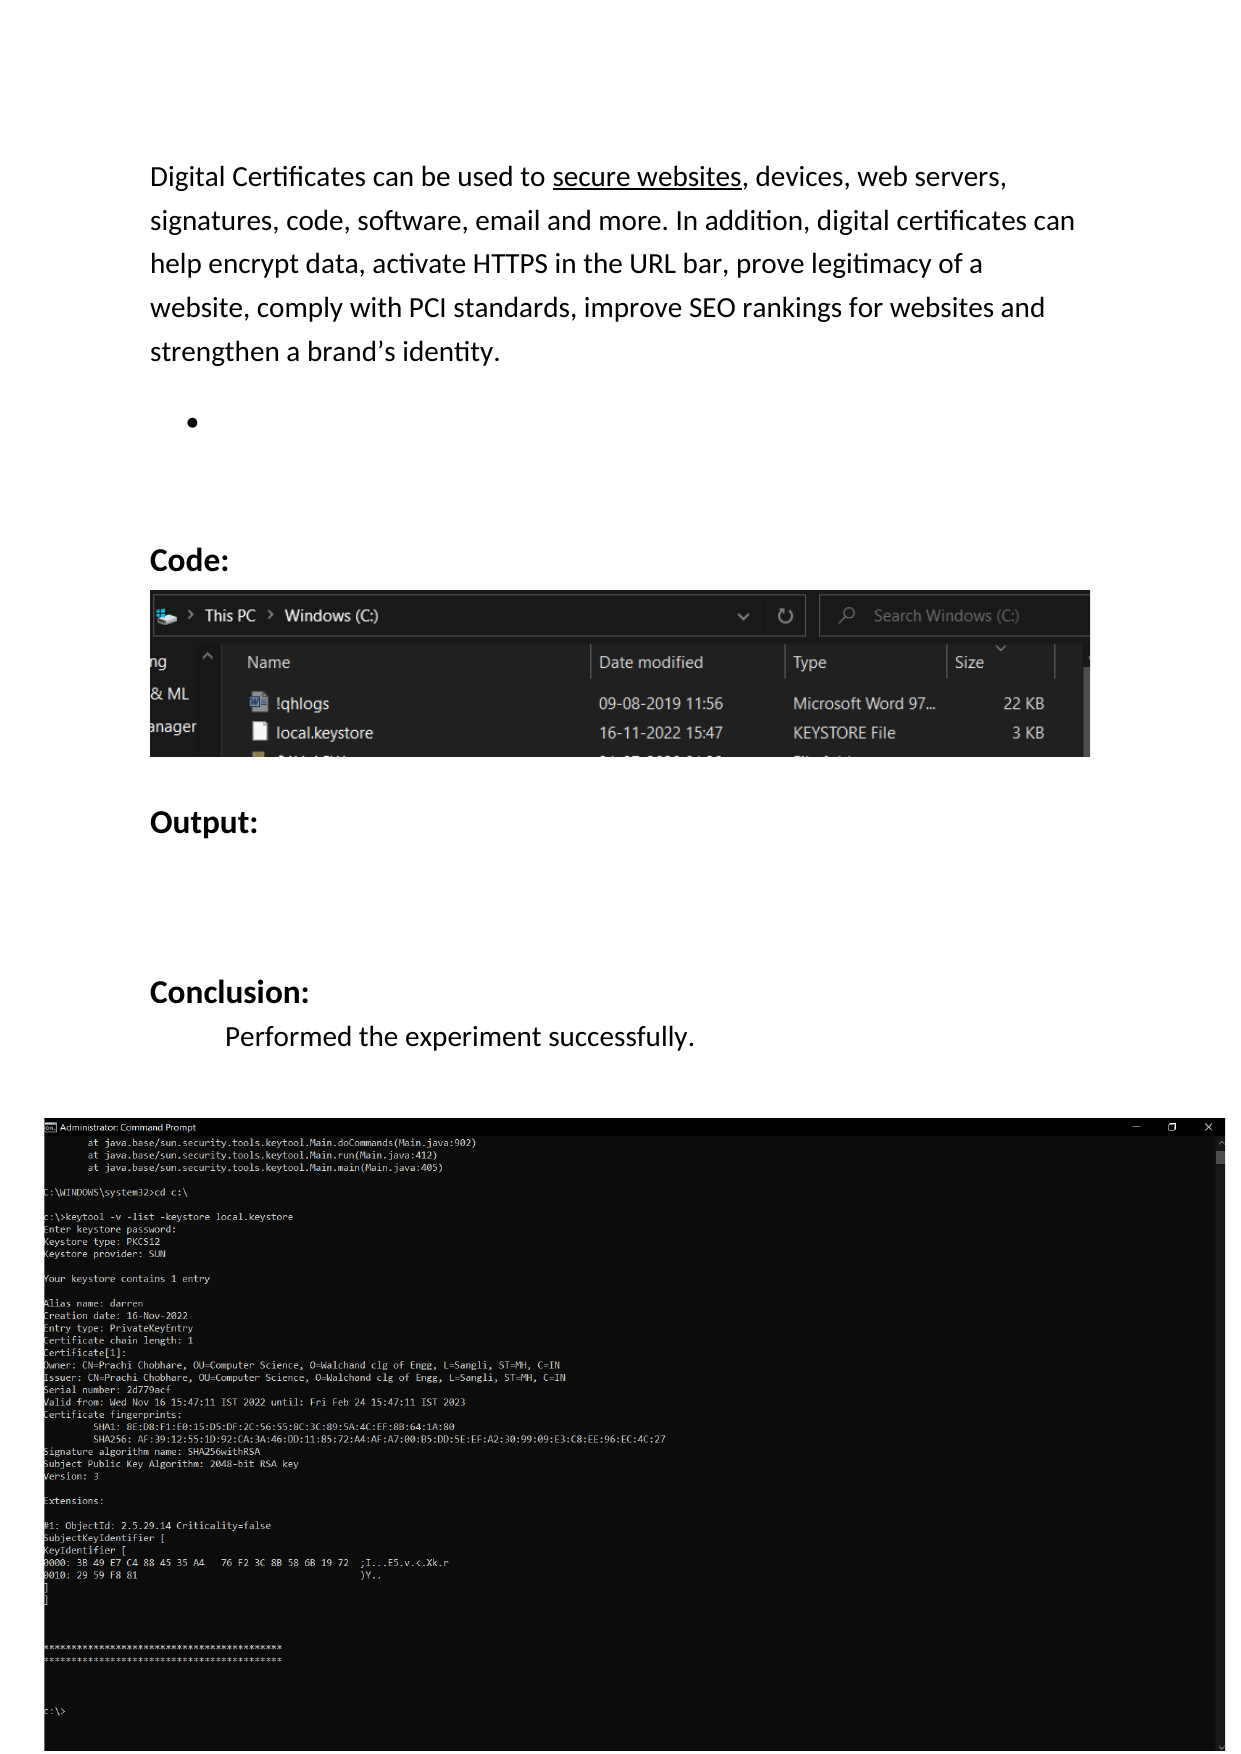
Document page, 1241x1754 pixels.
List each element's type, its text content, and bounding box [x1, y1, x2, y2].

picture [150, 590, 1091, 757]
text Conclusion: [150, 971, 1090, 1012]
text Code: [150, 539, 1090, 580]
text Digital Certificates can be used to secure websites, devices, web servers, signatures, code, software, email and more. In addition, digital certificates can help encrypt data, activate HTTPS in the URL bar, prove legitimacy of a website, comply with PCI standards, improve SEO rankings for websites and strengthen a brand’s identity. [150, 150, 1090, 369]
text Performed the experiment successfully. [225, 1018, 1090, 1053]
picture [43, 1118, 1223, 1749]
text Output: [150, 801, 1090, 842]
